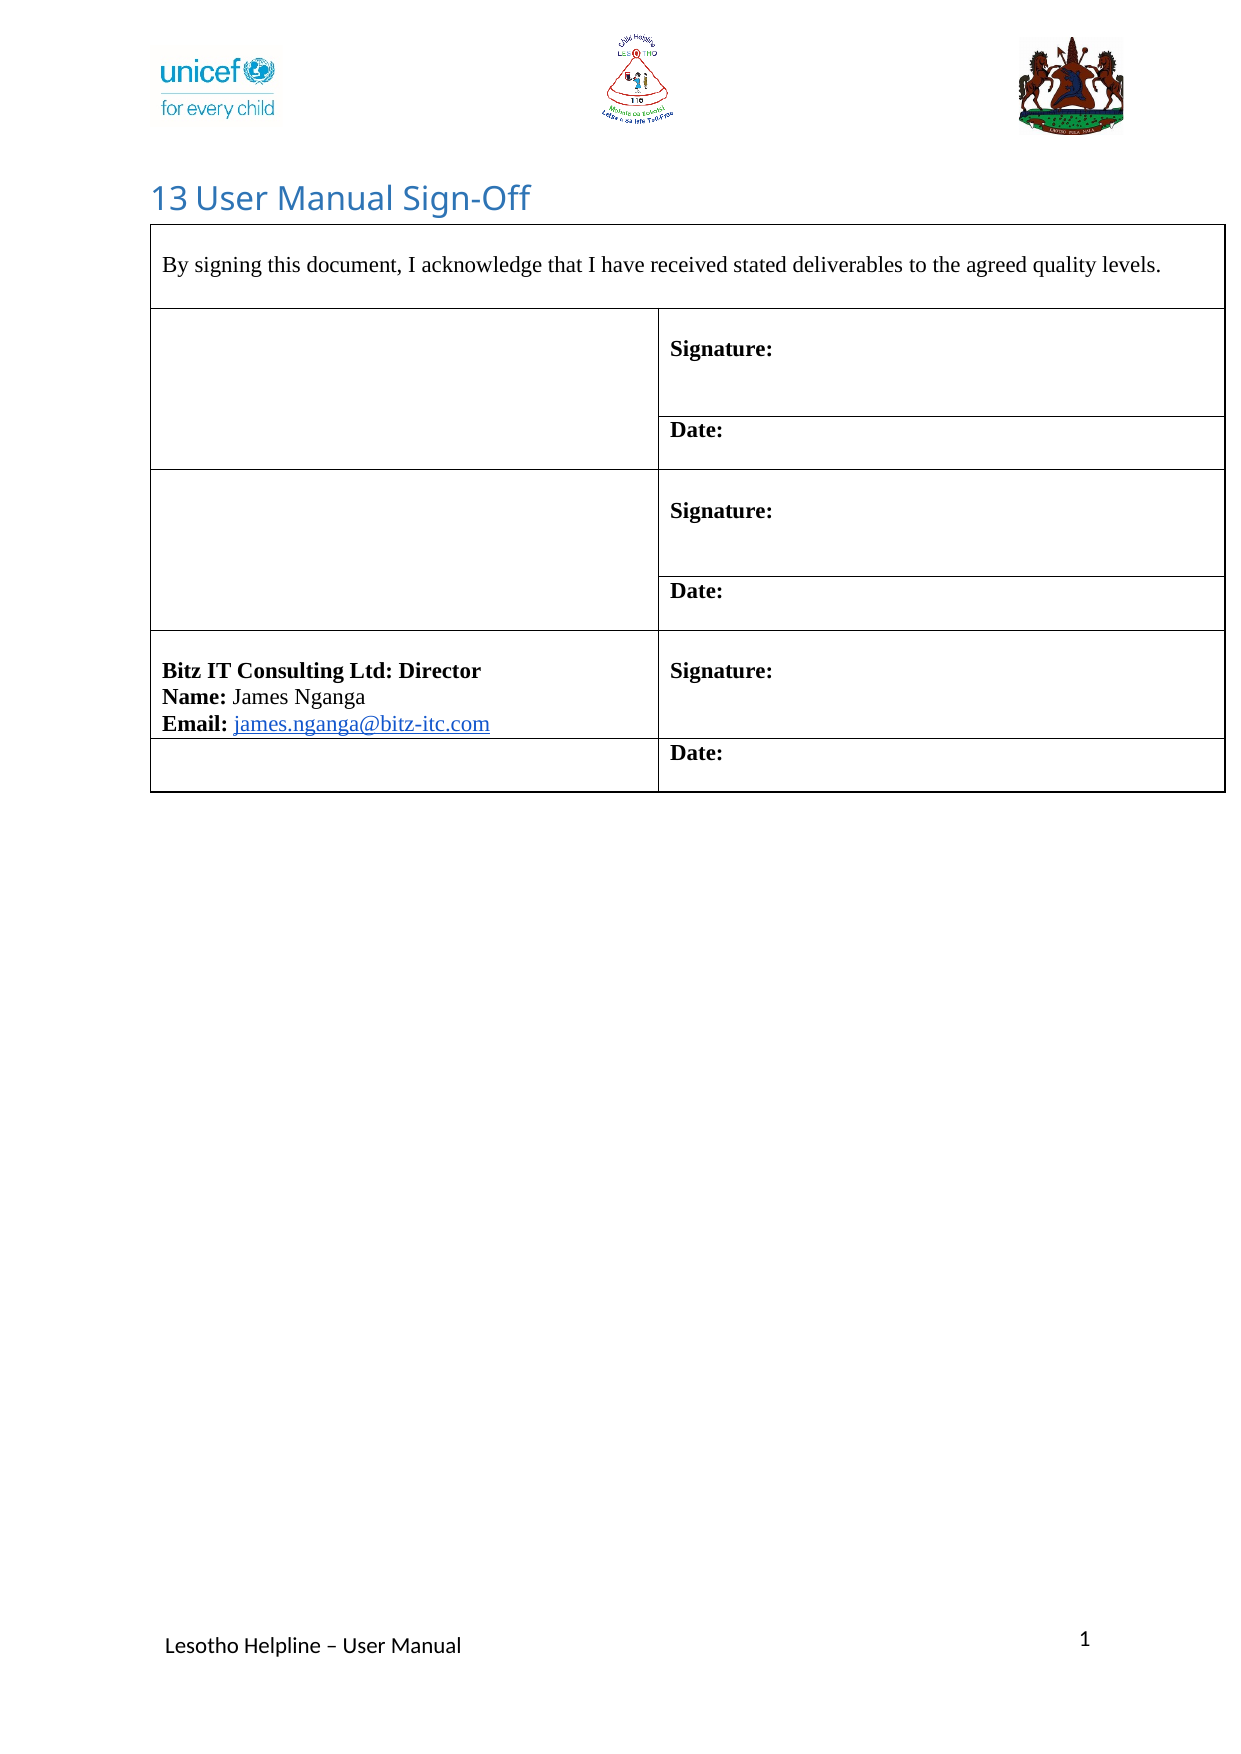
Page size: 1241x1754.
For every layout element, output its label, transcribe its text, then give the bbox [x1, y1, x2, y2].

table_header By signing this document, I acknowledge that I have received stated deliverables to the agreed quality levels. [151, 225, 1224, 307]
table_cell Signature: [659, 631, 1224, 738]
table_cell Bitz IT Consulting Ltd: Director Name: James Nganga Email: james.nganga@bitz-itc.com [151, 631, 658, 738]
table_cell [151, 739, 658, 791]
picture [1018, 37, 1124, 135]
picture [601, 31, 674, 126]
table_cell [151, 470, 658, 629]
table_cell Signature: [659, 309, 1224, 416]
table_cell Date: [659, 739, 1224, 791]
table_cell [151, 309, 658, 469]
picture [150, 45, 283, 127]
table_cell Date: [659, 417, 1224, 469]
table_cell Date: [659, 577, 1224, 629]
subtitle User Manual Sign-Off [150, 175, 1090, 220]
table_cell Signature: [659, 470, 1224, 576]
